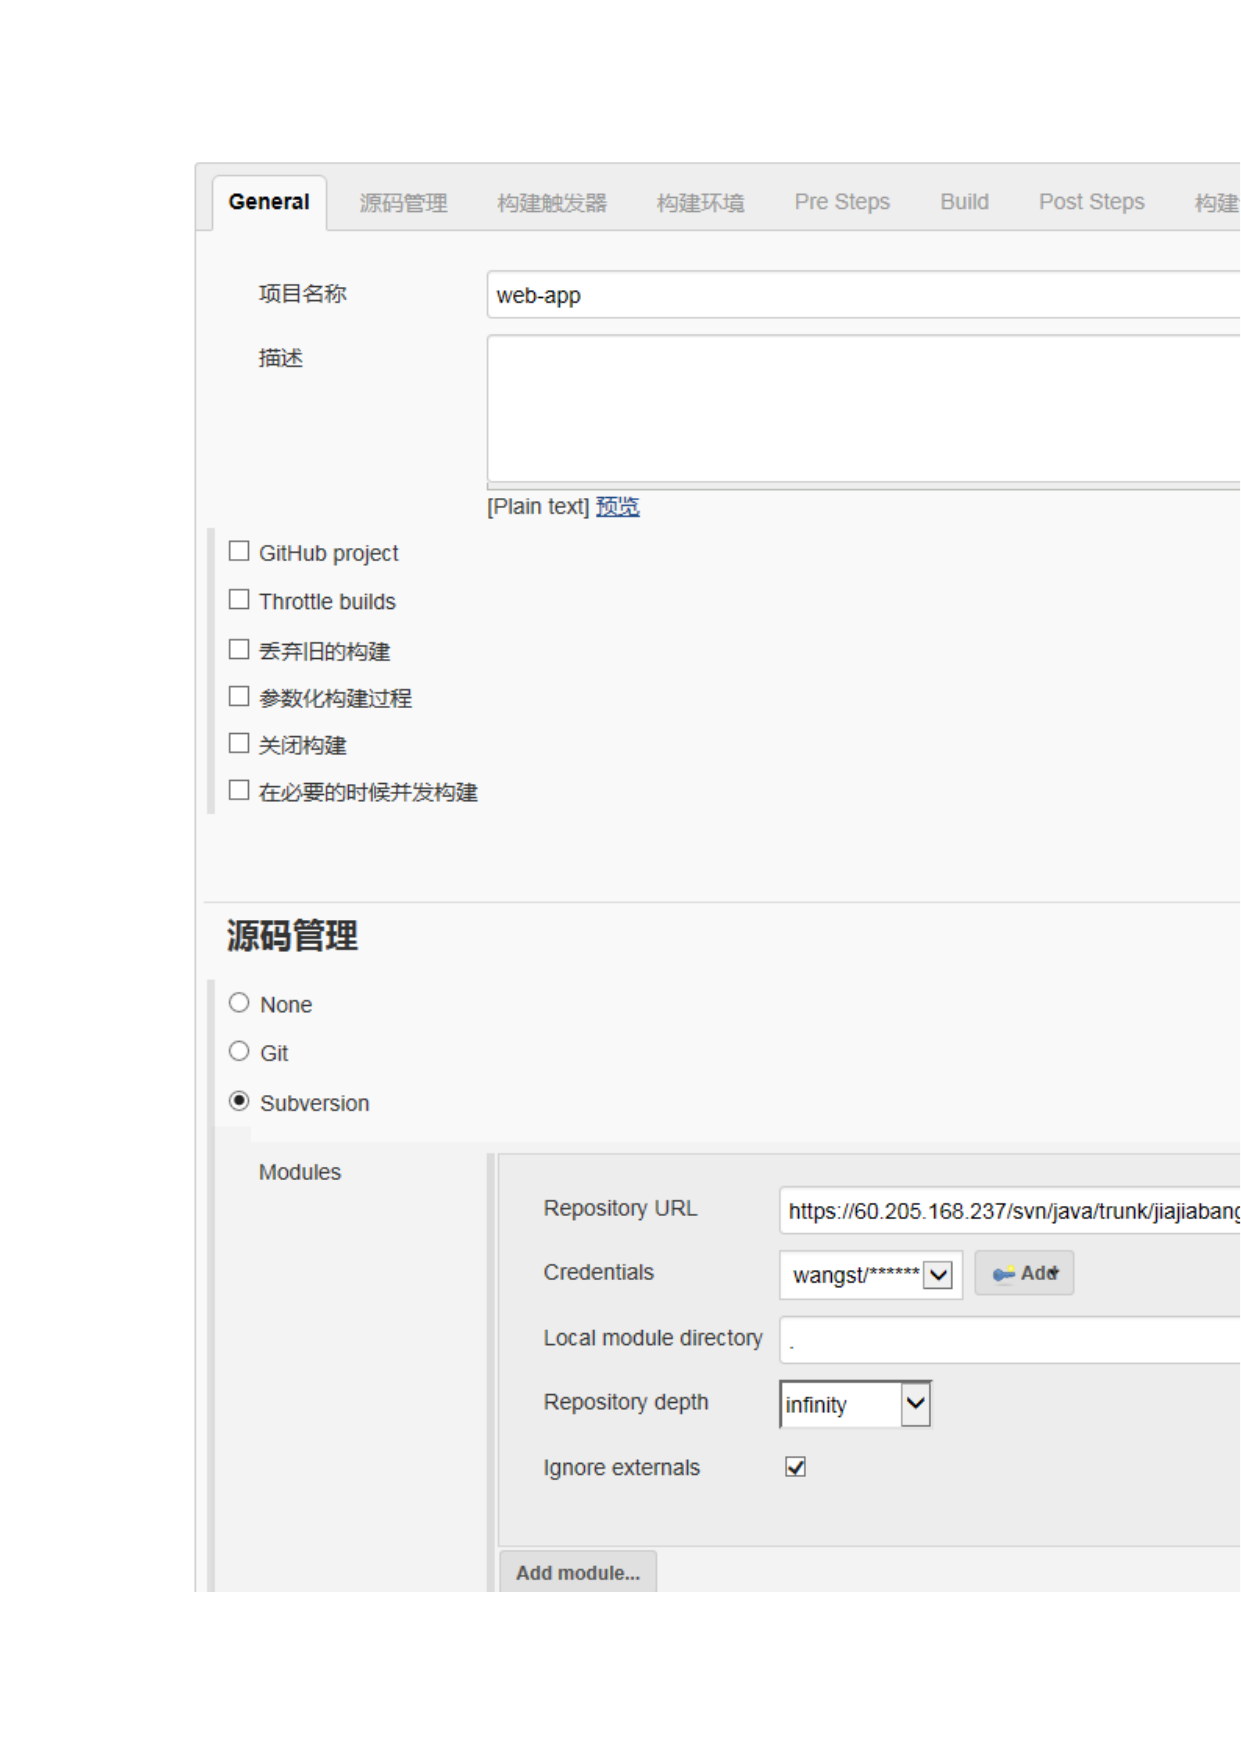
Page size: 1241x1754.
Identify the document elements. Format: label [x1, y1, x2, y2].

picture [187, 162, 1241, 1592]
